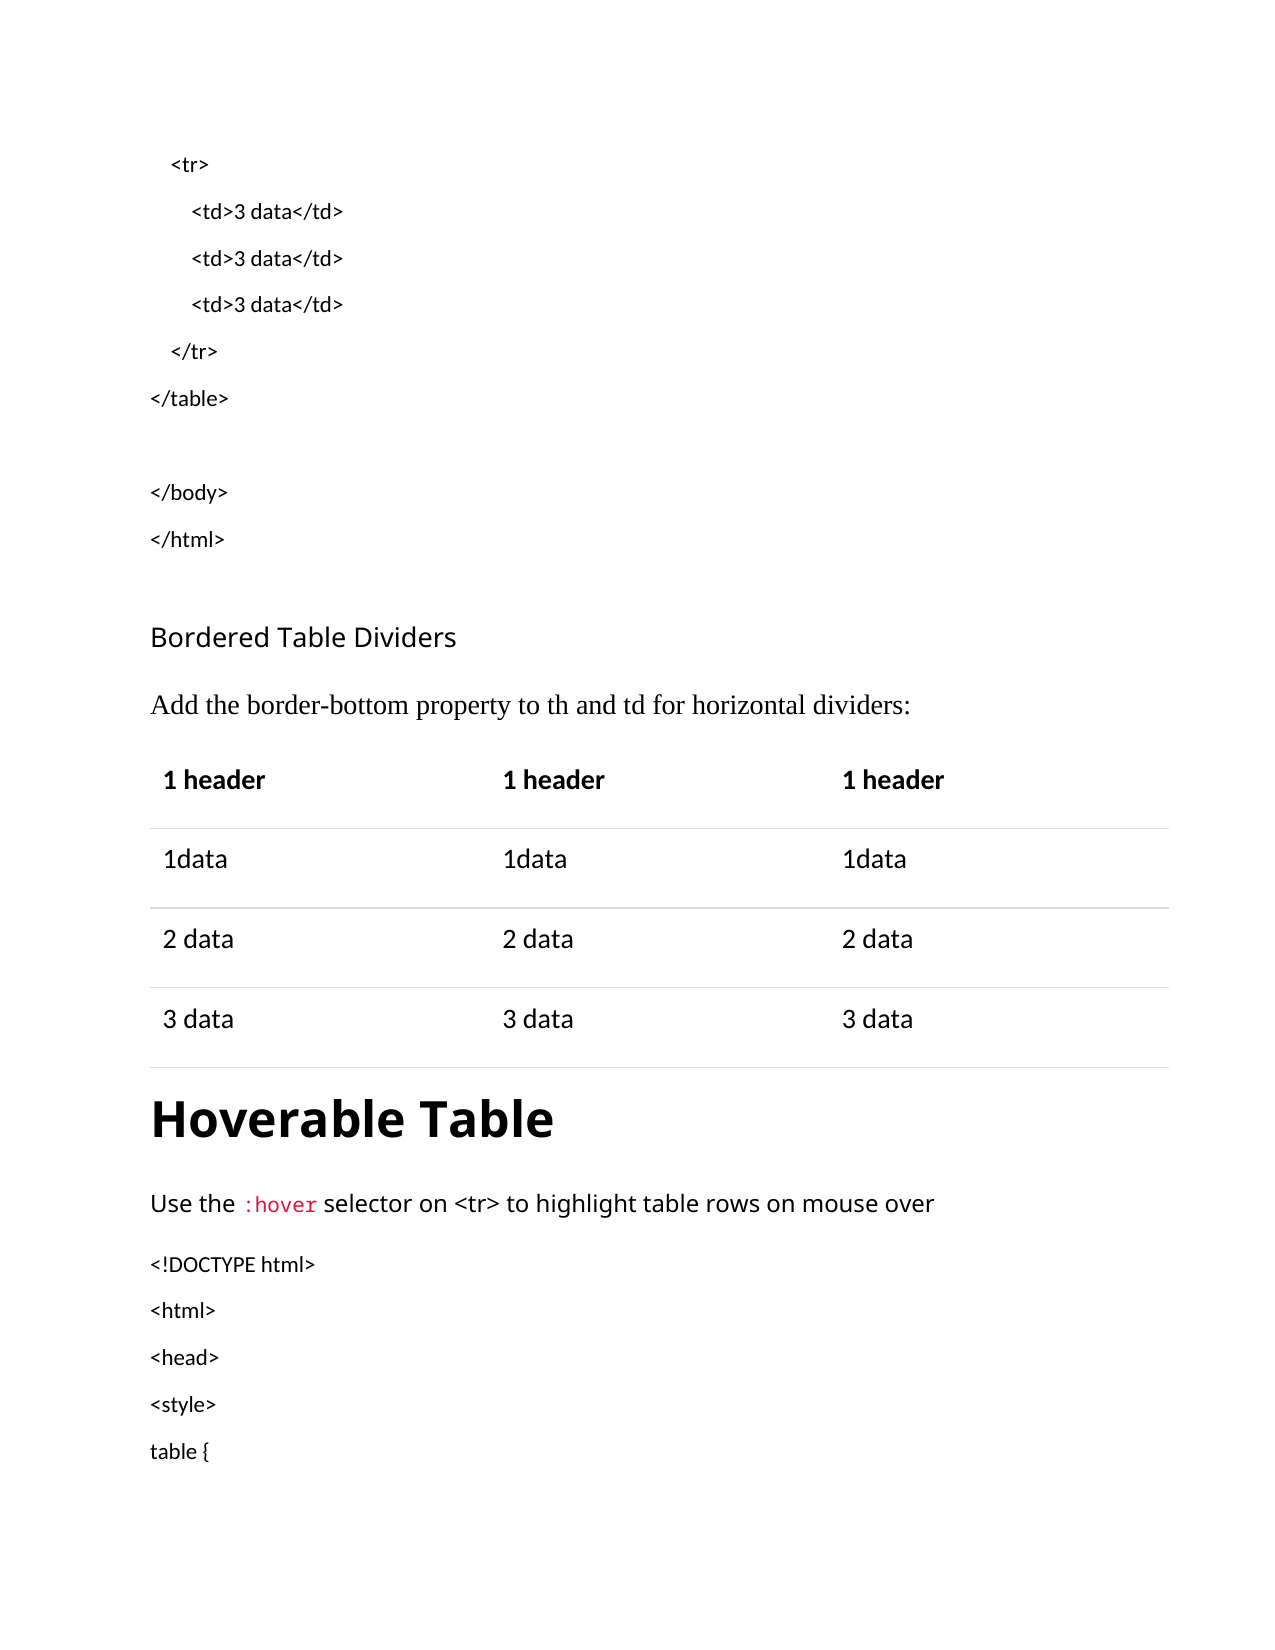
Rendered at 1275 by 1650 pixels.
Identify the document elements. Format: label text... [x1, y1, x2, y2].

text </table> [150, 384, 1125, 412]
text <!DOCTYPE html> [150, 1250, 1125, 1278]
table_cell 1data [490, 829, 829, 907]
text </html> [150, 525, 1125, 553]
text <td>3 data</td> [150, 244, 1125, 272]
text Add the border-bottom property to th and td for horizontal dividers: [150, 688, 1125, 720]
text <tr> [150, 150, 1125, 178]
table_cell 2 data [490, 909, 829, 987]
table_cell 3 data [490, 988, 829, 1066]
subtitle Hoverable Table [150, 1084, 1125, 1152]
text </tr> [150, 337, 1125, 366]
table_header 1 header [490, 749, 829, 827]
table_cell 2 data [150, 909, 489, 987]
text table { [150, 1437, 1125, 1465]
text Use the :hover selector on <tr> to highlight table rows on mouse over [150, 1187, 1125, 1220]
table_cell 1data [829, 829, 1169, 907]
table_header 1 header [150, 749, 489, 827]
table_cell 1data [150, 829, 489, 907]
text <td>3 data</td> [150, 291, 1125, 319]
text <head> [150, 1343, 1125, 1372]
subtitle Bordered Table Dividers [150, 619, 1125, 656]
table_cell 3 data [829, 988, 1169, 1066]
text </body> [150, 478, 1125, 506]
table_cell 3 data [150, 988, 489, 1066]
table_cell 2 data [829, 909, 1169, 987]
text <td>3 data</td> [150, 197, 1125, 225]
text <style> [150, 1390, 1125, 1418]
table_header 1 header [829, 749, 1169, 827]
text <html> [150, 1297, 1125, 1325]
